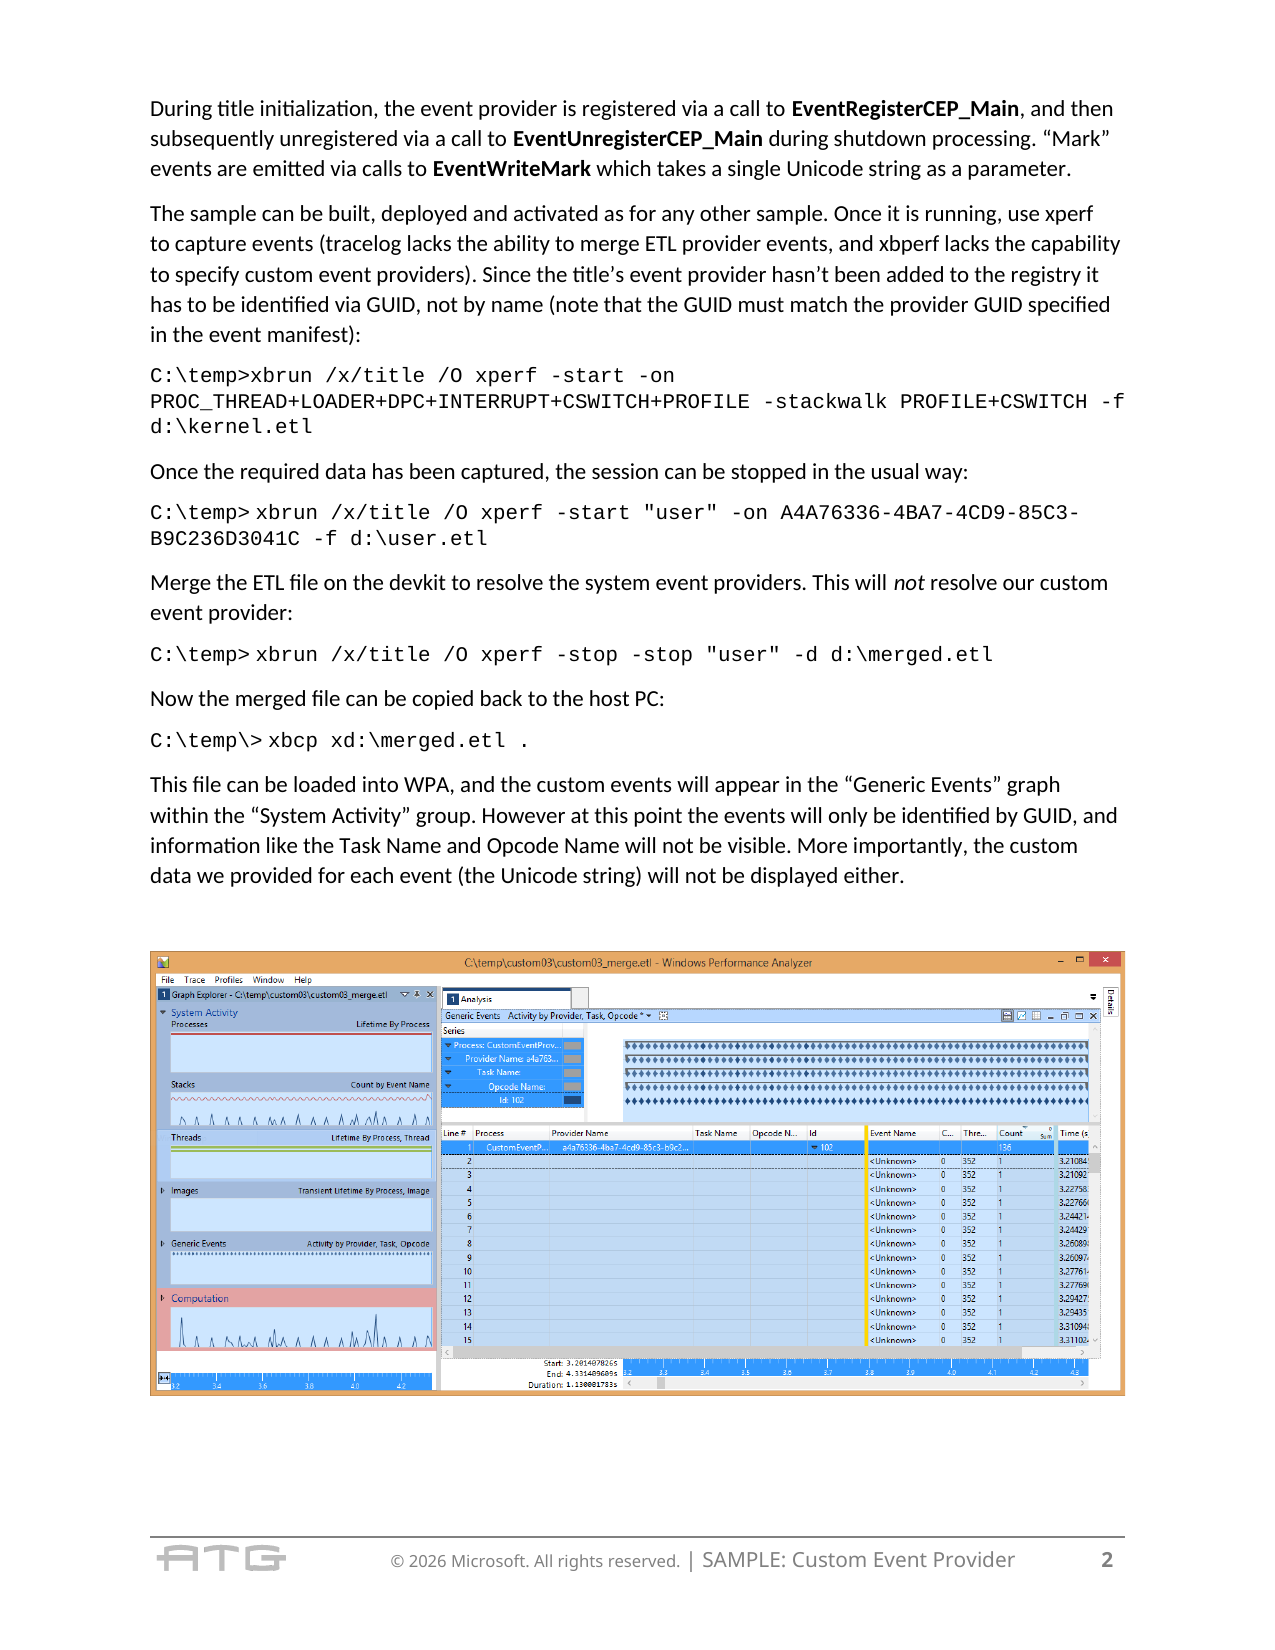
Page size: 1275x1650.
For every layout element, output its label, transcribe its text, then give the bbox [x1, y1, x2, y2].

text C:\temp>xbrun /x/title /O xperf -start -on PROC_THREAD+LOADER+DPC+INTERRUPT+CSWITCH+PROFILE -stackwalk PROFILE+CSWITCH -f d:\kernel.etl [150, 365, 1125, 440]
text C:\temp> xbrun /x/title /O xperf -stop -stop "user" -d d:\merged.etl [150, 644, 1125, 667]
text Once the required data has been captured, the session can be stopped in the usual way: [150, 457, 1125, 485]
picture [156, 1544, 286, 1571]
text C:\temp\> xbcp xd:\merged.etl . [150, 730, 1125, 753]
text This file can be loaded into WPA, and the custom events will appear in the “Generic Events” graph within the “System Activity” group. However at this point the events will only be identified by GUID, and information like the Task Name and Opcode Name will not be visible. More importantly, the custom data we provided for each event (the Unicode string) will not be displayed either. [150, 771, 1125, 889]
text C:\temp> xbrun /x/title /O xperf -start "user" -on A4A76336-4BA7-4CD9-85C3-B9C236D3041C -f d:\user.etl [150, 502, 1125, 551]
text Now the merged file can be copied back to the host PC: [150, 684, 1125, 712]
text Merge the ETL file on the devkit to resolve the system event providers. This will not resolve our custom event provider: [150, 568, 1125, 626]
text During title initialization, the event provider is registered via a call to EventRegisterCEP_Main, and then subsequently unregistered via a call to EventUnregisterCEP_Main during shutdown processing. “Mark” events are emitted via calls to EventWriteMark which takes a single Unicode string as a parameter. [150, 94, 1125, 182]
picture [150, 951, 1125, 1396]
text The sample can be built, deployed and activated as for any other sample. Once it is running, use xperf to capture events (tracelog lacks the ability to merge ETL provider events, and xbperf lacks the capability to specify custom event providers). Since the title’s event provider hasn’t been added to the registry it has to be identified via GUID, not by name (note that the GUID must match the provider GUID specified in the event manifest): [150, 199, 1125, 348]
